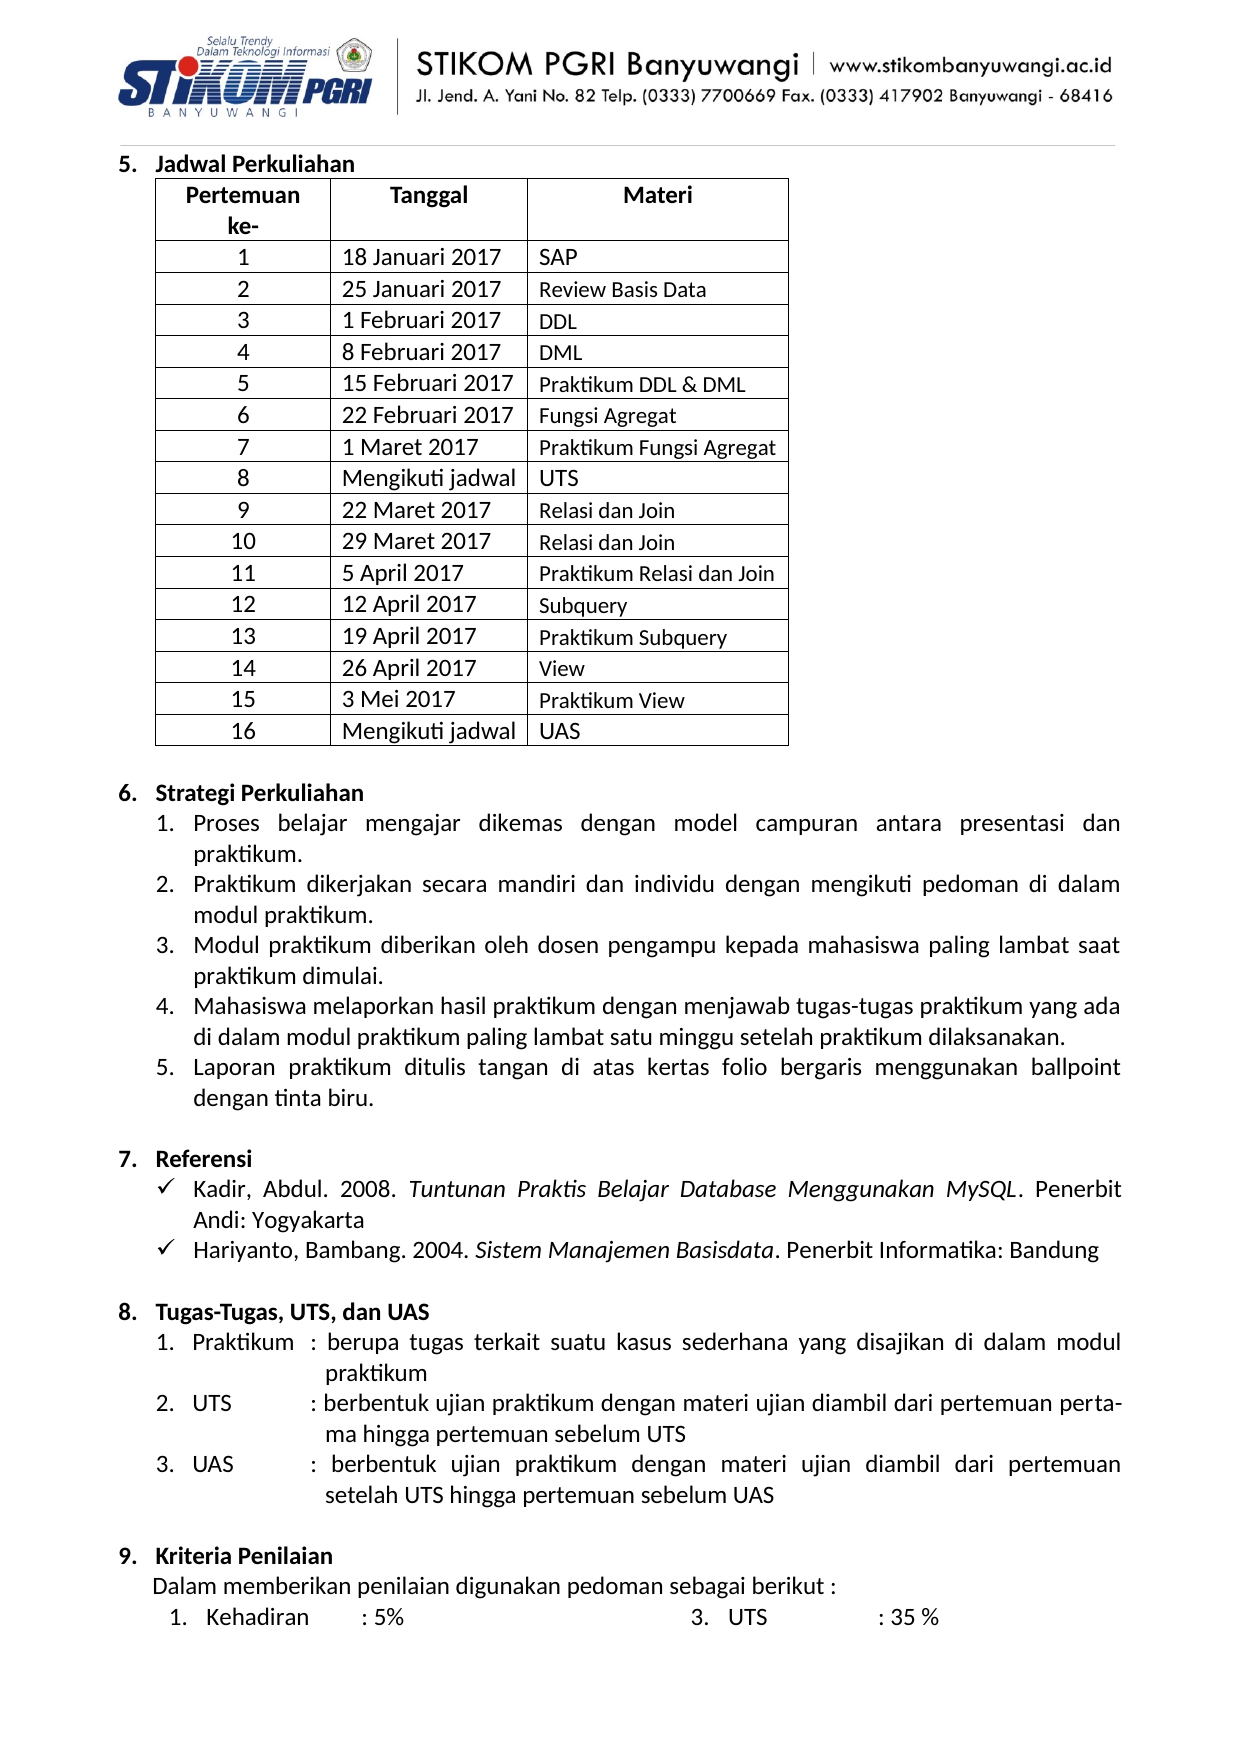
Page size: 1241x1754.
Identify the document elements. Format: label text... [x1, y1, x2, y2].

table_cell 15 Februari 2017 [331, 368, 527, 398]
table_cell DML [528, 336, 788, 367]
list Praktikum dikerjakan secara mandiri dan individu dengan mengikuti pedoman di dalam modul praktikum. [156, 868, 1122, 929]
list UAS : berbentuk ujian praktikum dengan materi ujian diambil dari pertemuan setelah UTS hingga pertemuan sebelum UAS [156, 1448, 1122, 1509]
table_header Tanggal [331, 179, 527, 240]
table_header Materi [528, 179, 788, 240]
list Hariyanto, Bambang. 2004. Sistem Manajemen Basisdata. Penerbit Informatika: Bandung [156, 1235, 1122, 1265]
list UTS : berbentuk ujian praktikum dengan materi ujian diambil dari pertemuan pertama hingga pertemuan sebelum UTS [156, 1387, 1122, 1448]
list Laporan praktikum ditulis tangan di atas kertas folio bergaris menggunakan ballpoint dengan tinta biru. [156, 1052, 1122, 1113]
table_cell UTS [528, 462, 788, 493]
table_cell 22 Februari 2017 [331, 399, 527, 430]
table_cell 6 [156, 399, 330, 430]
table_cell 2 [156, 273, 330, 303]
table_cell Praktikum Fungsi Agregat [528, 431, 788, 461]
table_cell View [528, 652, 788, 682]
table_cell 14 [156, 652, 330, 682]
list Kadir, Abdul. 2008. Tuntunan Praktis Belajar Database Menggunakan MySQL. Penerbit Andi: Yogyakarta [156, 1174, 1122, 1235]
table_header Pertemuan ke- [156, 179, 330, 240]
table_cell 3 Mei 2017 [331, 683, 527, 714]
table_cell 12 [156, 589, 330, 619]
table_cell 22 Maret 2017 [331, 494, 527, 524]
table_cell 8 [156, 462, 330, 493]
list Proses belajar mengajar dikemas dengan model campuran antara presentasi dan praktikum. [156, 807, 1122, 868]
table_cell Mengikuti jadwal [331, 715, 527, 745]
table_cell 8 Februari 2017 [331, 336, 527, 367]
table_cell Subquery [528, 589, 788, 619]
table_cell 25 Januari 2017 [331, 273, 527, 303]
list Praktikum : berupa tugas terkait suatu kasus sederhana yang disajikan di dalam modul praktikum [156, 1326, 1122, 1387]
table_cell 1 Maret 2017 [331, 431, 527, 461]
list Kriteria Penilaian [118, 1540, 1122, 1570]
table_header UTS : 35 % UAS : 35 % [642, 1601, 1122, 1631]
table_cell 4 [156, 336, 330, 367]
table_cell SAP [528, 241, 788, 272]
table_cell 9 [156, 494, 330, 524]
table_cell 11 [156, 557, 330, 587]
table_header Kehadiran : 5% Praktikum : 25 % [163, 1601, 642, 1631]
table_cell 12 April 2017 [331, 589, 527, 619]
list Strategi Perkuliahan [118, 777, 1122, 807]
table_cell 18 Januari 2017 [331, 241, 527, 272]
table_cell 1 Februari 2017 [331, 305, 527, 335]
table_cell Review Basis Data [528, 273, 788, 303]
table_cell Praktikum Subquery [528, 620, 788, 651]
table_cell 13 [156, 620, 330, 651]
list Jadwal Perkuliahan [118, 148, 1122, 178]
table_cell UAS [528, 715, 788, 745]
table_cell 26 April 2017 [331, 652, 527, 682]
table_cell 19 April 2017 [331, 620, 527, 651]
list Tugas-Tugas, UTS, dan UAS [118, 1296, 1122, 1326]
table_cell 1 [156, 241, 330, 272]
table_cell Praktikum DDL & DML [528, 368, 788, 398]
table_cell 15 [156, 683, 330, 714]
table_cell Praktikum View [528, 683, 788, 714]
table_cell Relasi dan Join [528, 525, 788, 556]
picture [118, 36, 1116, 146]
table_cell 3 [156, 305, 330, 335]
table_cell 29 Maret 2017 [331, 525, 527, 556]
list Referensi [118, 1143, 1122, 1174]
table_cell Praktikum Relasi dan Join [528, 557, 788, 587]
table_cell 7 [156, 431, 330, 461]
list Modul praktikum diberikan oleh dosen pengampu kepada mahasiswa paling lambat saat praktikum dimulai. [156, 929, 1122, 991]
table_cell 5 April 2017 [331, 557, 527, 587]
table_cell DDL [528, 305, 788, 335]
table_cell Mengikuti jadwal [331, 462, 527, 493]
table_cell 16 [156, 715, 330, 745]
table_cell Relasi dan Join [528, 494, 788, 524]
list Mahasiswa melaporkan hasil praktikum dengan menjawab tugas-tugas praktikum yang ada di dalam modul praktikum paling lambat satu minggu setelah praktikum dilaksanakan. [156, 991, 1122, 1052]
table_cell 10 [156, 525, 330, 556]
table_cell 5 [156, 368, 330, 398]
table_cell Fungsi Agregat [528, 399, 788, 430]
text Dalam memberikan penilaian digunakan pedoman sebagai berikut : [118, 1570, 1122, 1601]
